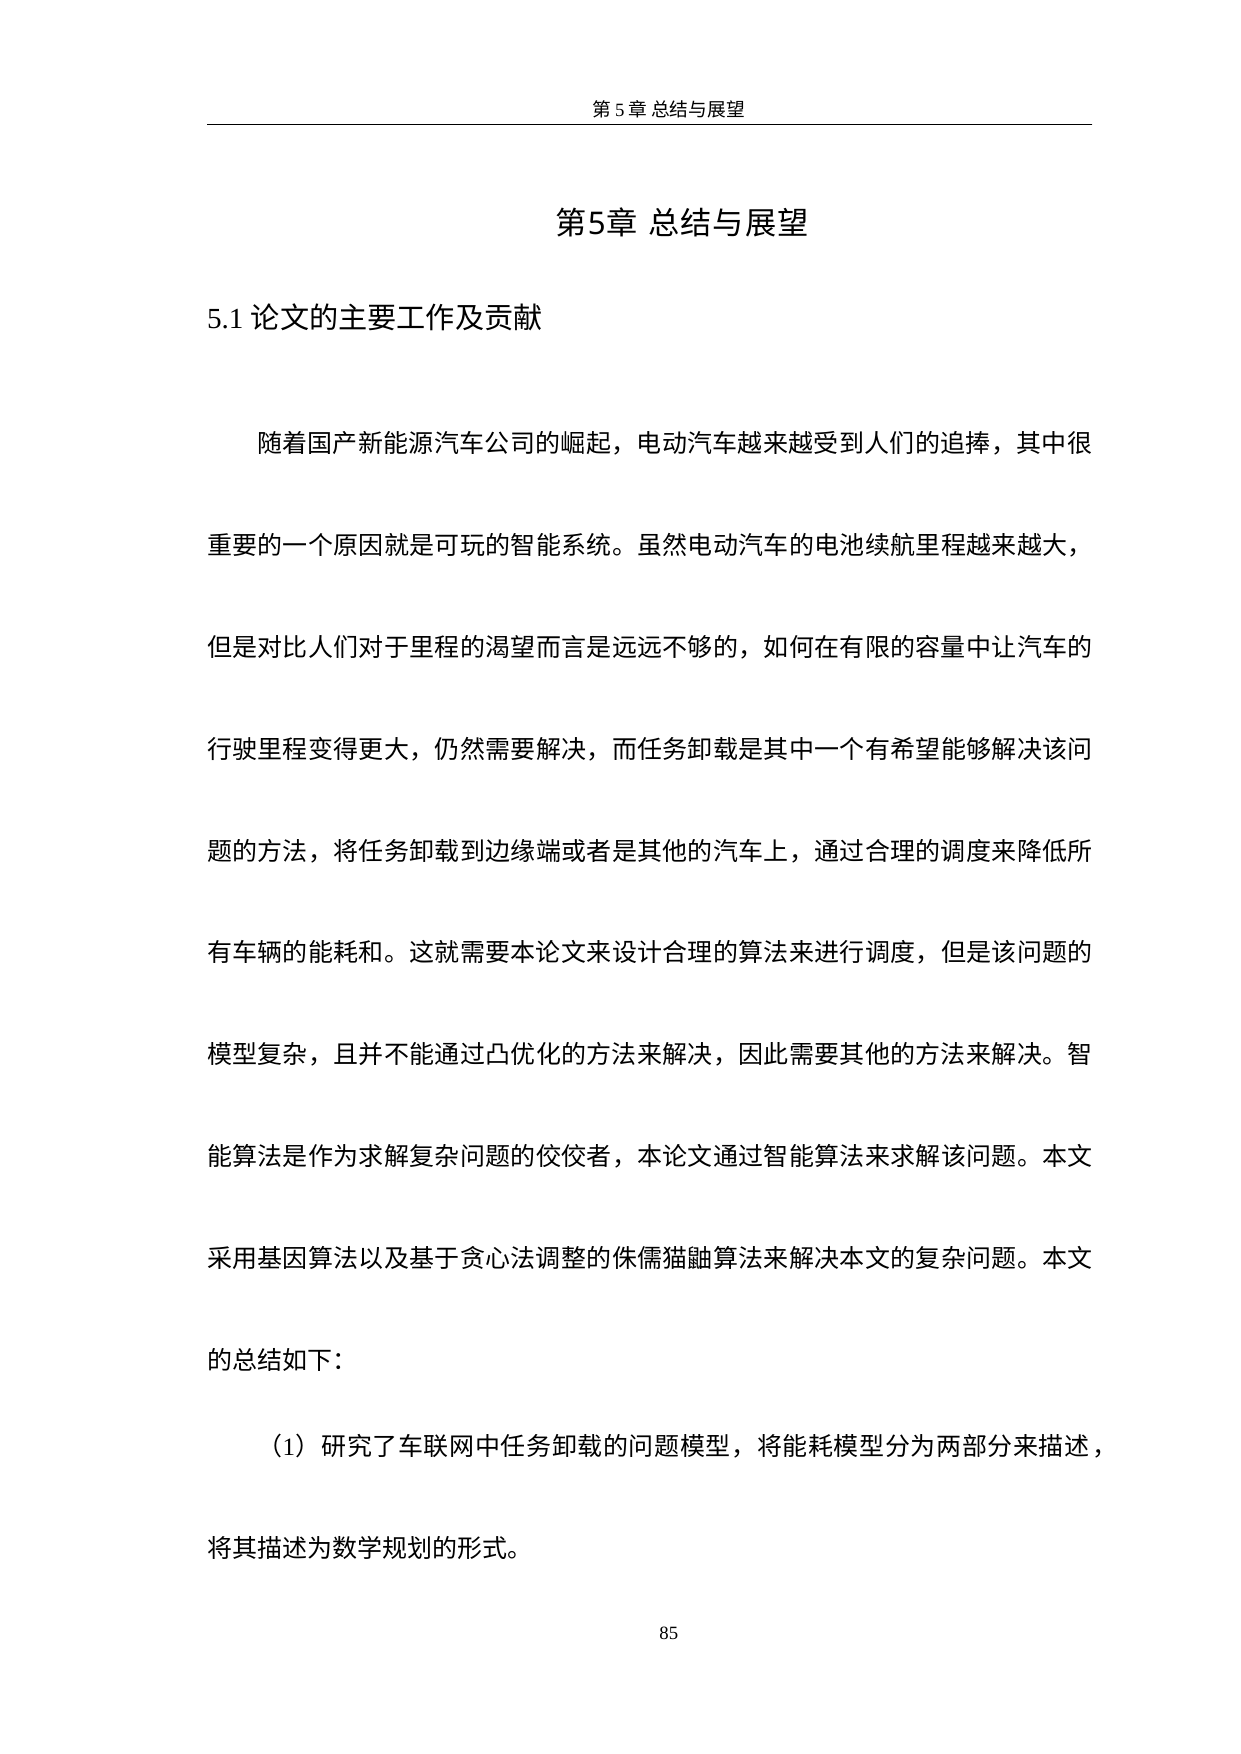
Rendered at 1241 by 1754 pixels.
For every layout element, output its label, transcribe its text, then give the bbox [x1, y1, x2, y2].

subtitle 总结与展望 [207, 187, 1092, 255]
text 5.1 论文的主要工作及贡献 [207, 282, 1092, 350]
text 随着国产新能源汽车公司的崛起，电动汽车越来越受到人们的追捧，其中很重要的一个原因就是可玩的智能系统。虽然电动汽车的电池续航里程越来越大，但是对比人们对于里程的渴望而言是远远不够的，如何在有限的容量中让汽车的行驶里程变得更大，仍然需要解决，而任务卸载是其中一个有希望能够解决该问题的方法，将任务卸载到边缘端或者是其他的汽车上，通过合理的调度来降低所有车辆的能耗和。这就需要本论文来设计合理的算法来进行调度，但是该问题的模型复杂，且并不能通过凸优化的方法来解决，因此需要其他的方法来解决。智能算法是作为求解复杂问题的佼佼者，本论文通过智能算法来求解该问题。本文采用基因算法以及基于贪心法调整的侏儒猫鼬算法来解决本文的复杂问题。本文的总结如下： [207, 408, 1092, 1392]
text （1）研究了车联网中任务卸载的问题模型，将能耗模型分为两部分来描述，将其描述为数学规划的形式。 [207, 1411, 1092, 1580]
